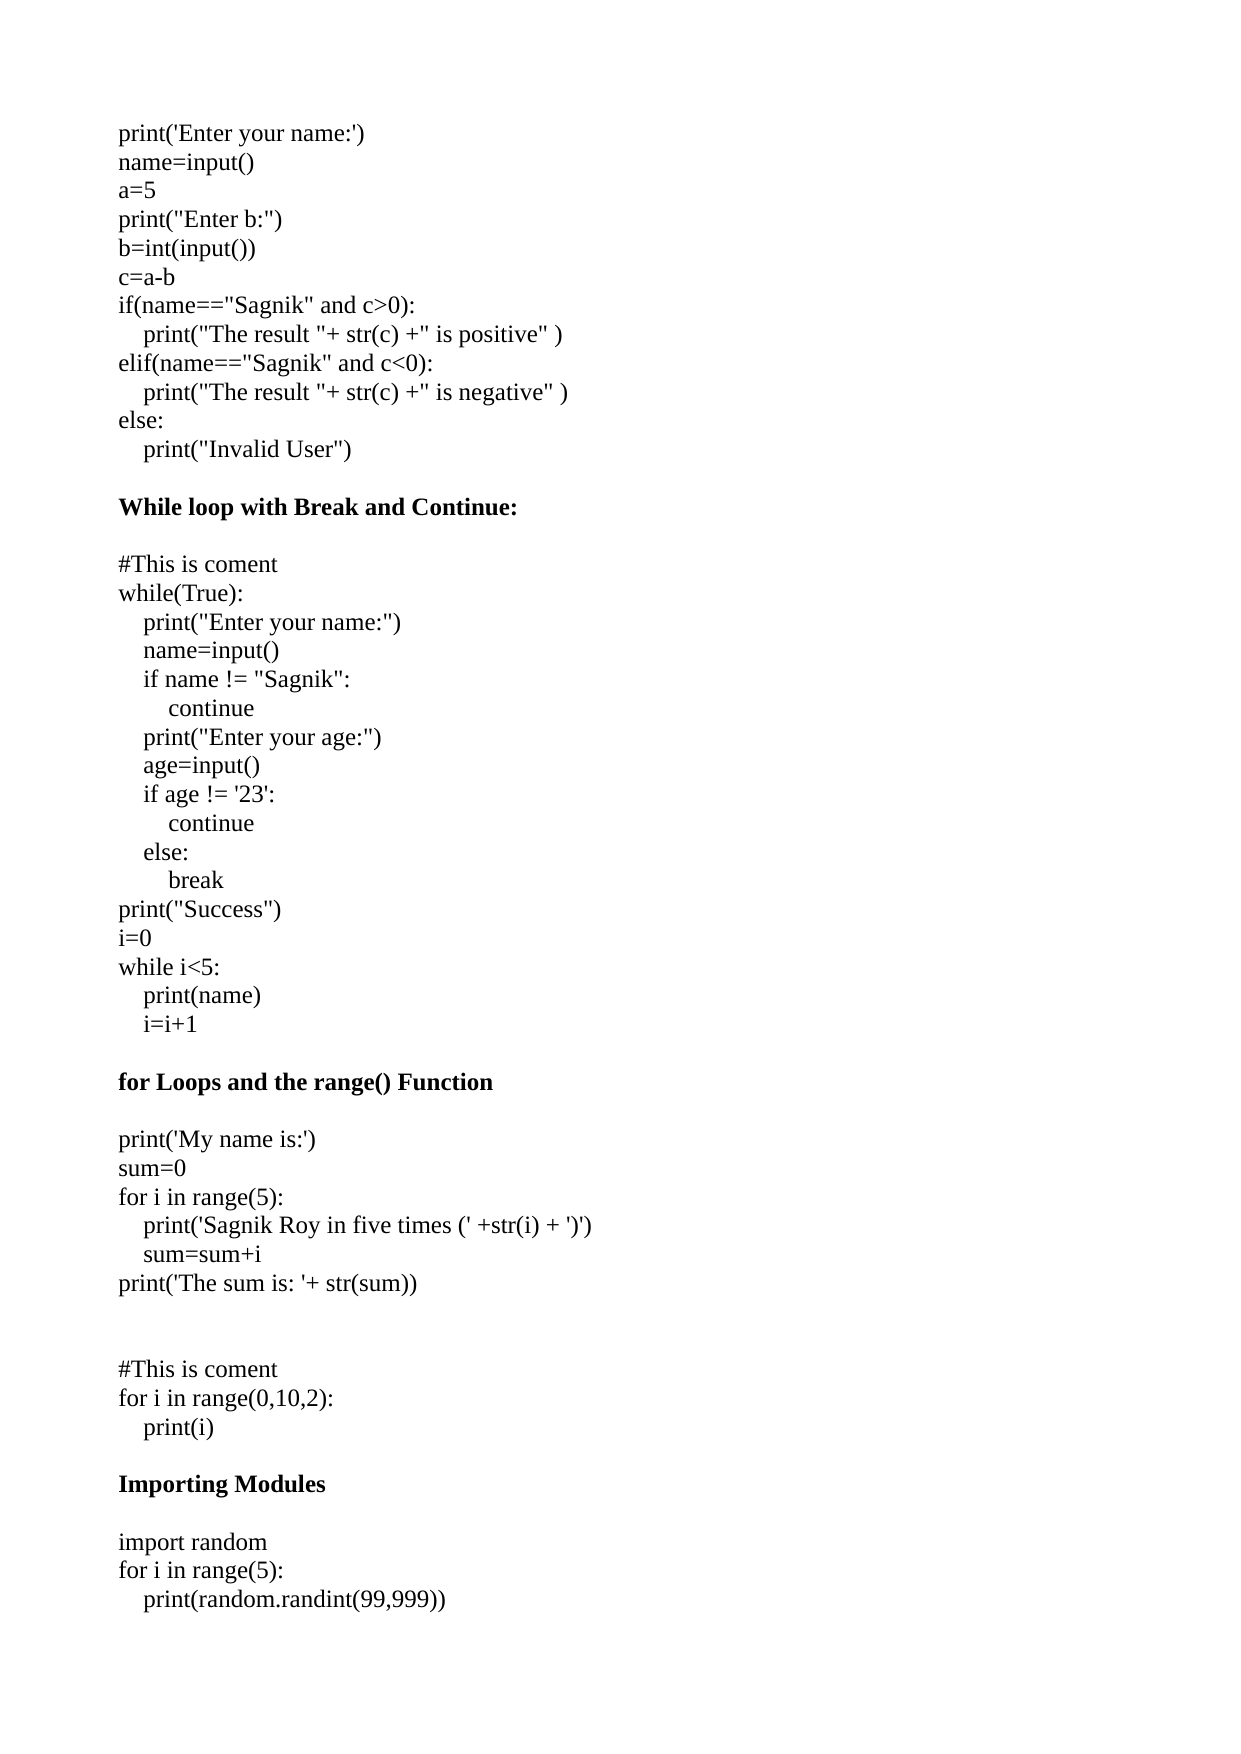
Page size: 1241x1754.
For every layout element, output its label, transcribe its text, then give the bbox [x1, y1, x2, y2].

text else: [118, 406, 1122, 434]
text i=i+1 [118, 1009, 1122, 1038]
text sum=sum+i [118, 1239, 1122, 1268]
text if name != "Sagnik": [118, 664, 1122, 693]
text continue [118, 808, 1122, 837]
text While loop with Break and Continue: [118, 492, 1122, 521]
text name=input() [118, 147, 1122, 176]
text c=a-b [118, 262, 1122, 291]
text #This is coment [118, 549, 1122, 578]
text age=input() [118, 751, 1122, 779]
text for Loops and the range() Function [118, 1067, 1122, 1096]
text continue [118, 693, 1122, 722]
text elif(name=="Sagnik" and c<0): [118, 348, 1122, 377]
text print("Success") [118, 894, 1122, 923]
text for i in range(5): [118, 1182, 1122, 1211]
text sum=0 [118, 1153, 1122, 1182]
text i=0 [118, 923, 1122, 952]
text for i in range(5): [118, 1556, 1122, 1584]
text if(name=="Sagnik" and c>0): [118, 291, 1122, 319]
text print("Invalid User") [118, 434, 1122, 463]
text if age != '23': [118, 779, 1122, 808]
text print("Enter your age:") [118, 722, 1122, 751]
text print("The result "+ str(c) +" is negative" ) [118, 377, 1122, 406]
text Importing Modules [118, 1469, 1122, 1498]
text import random [118, 1527, 1122, 1556]
text #This is coment [118, 1354, 1122, 1383]
text print(name) [118, 981, 1122, 1009]
text print('My name is:') [118, 1124, 1122, 1153]
text else: [118, 837, 1122, 866]
text print('Sagnik Roy in five times (' +str(i) + ')') [118, 1211, 1122, 1239]
text print('Enter your name:') [118, 118, 1122, 147]
text a=5 [118, 176, 1122, 204]
text print("Enter b:") [118, 204, 1122, 233]
text print("Enter your name:") [118, 607, 1122, 636]
text print(random.randint(99,999)) [118, 1584, 1122, 1613]
text print(i) [118, 1412, 1122, 1441]
text while i<5: [118, 952, 1122, 981]
text for i in range(0,10,2): [118, 1383, 1122, 1412]
text print('The sum is: '+ str(sum)) [118, 1268, 1122, 1297]
text print("The result "+ str(c) +" is positive" ) [118, 319, 1122, 348]
text b=int(input()) [118, 233, 1122, 262]
text while(True): [118, 578, 1122, 607]
text break [118, 866, 1122, 894]
text name=input() [118, 636, 1122, 664]
